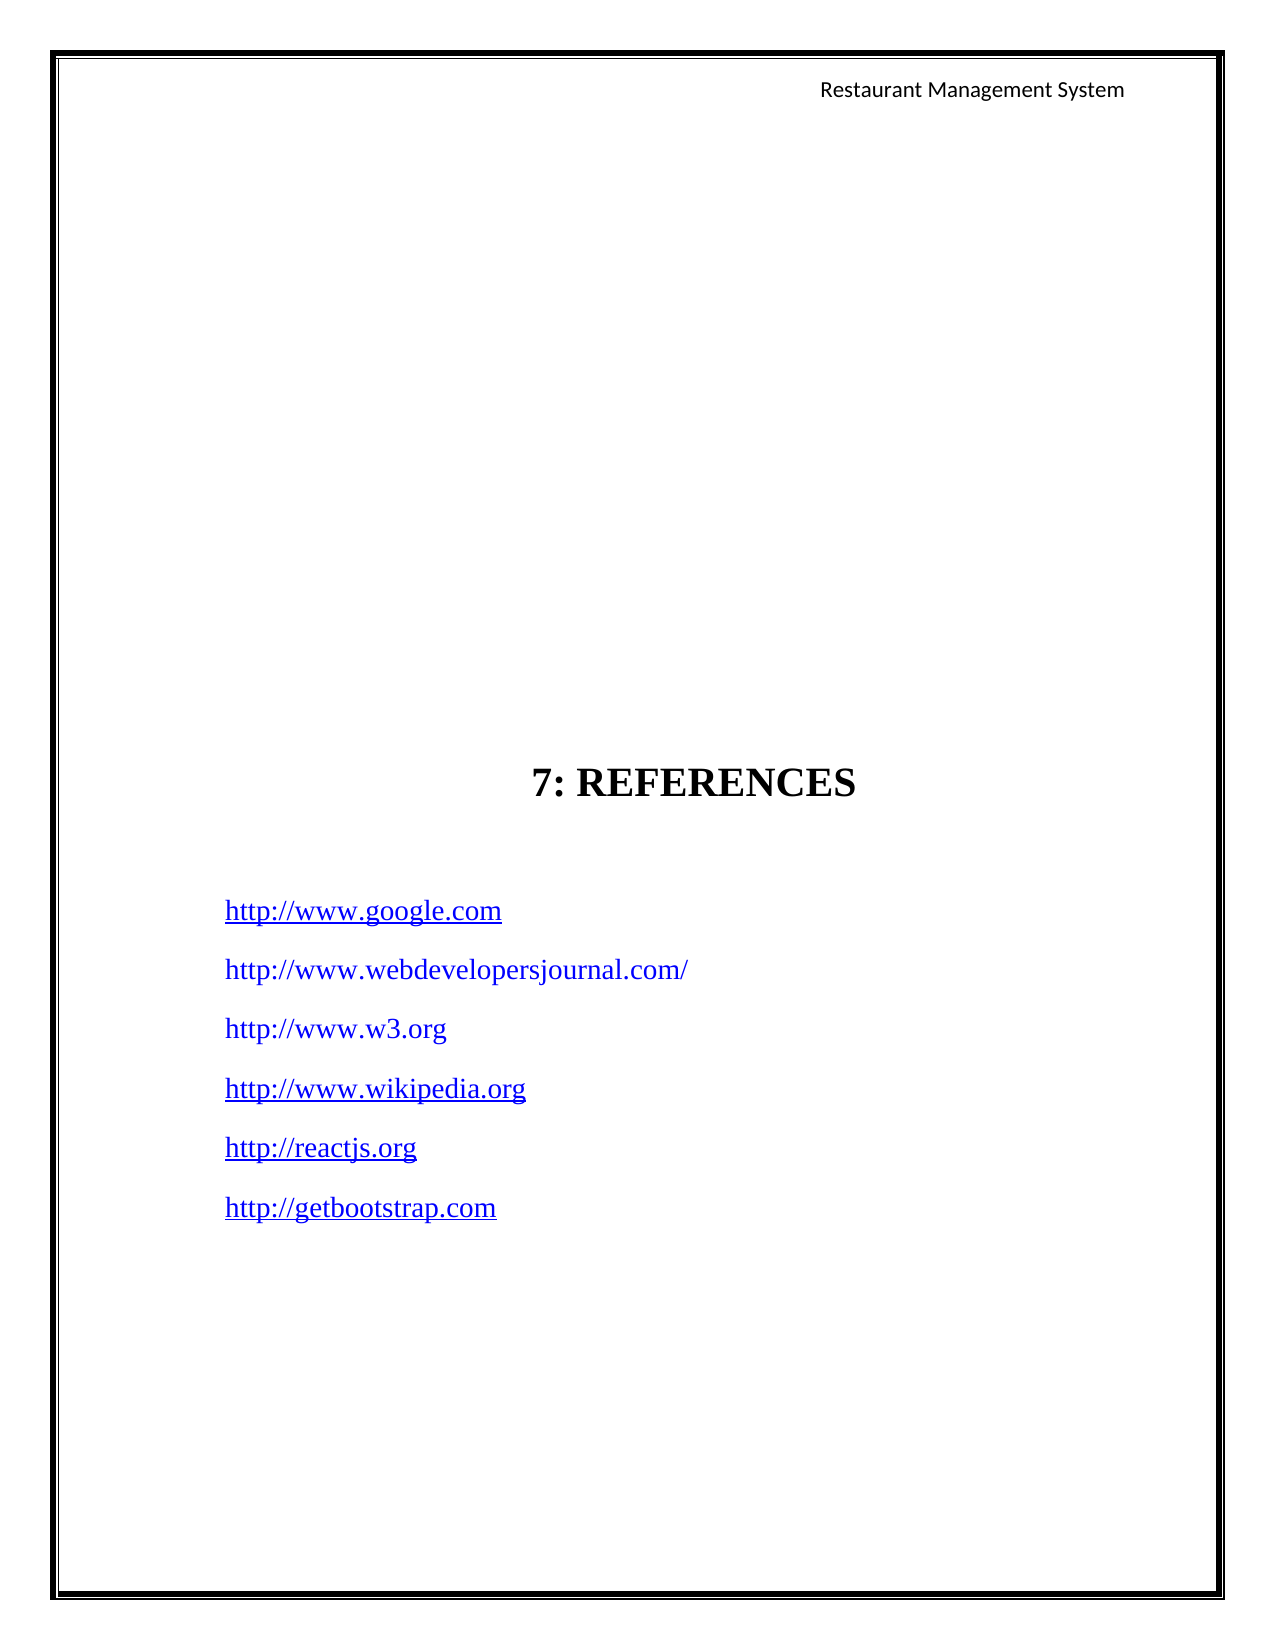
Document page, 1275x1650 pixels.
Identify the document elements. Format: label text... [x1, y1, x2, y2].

text http://www.w3.org [225, 1012, 1125, 1045]
text http://www.google.com [225, 893, 1125, 926]
text 7: REFERENCES [262, 757, 1125, 805]
text http://getbootstrap.com [225, 1190, 1125, 1223]
text http://www.webdevelopersjournal.com/ [225, 952, 1125, 986]
text http://www.wikipedia.org [225, 1071, 1125, 1104]
text http://reactjs.org [225, 1130, 1125, 1164]
